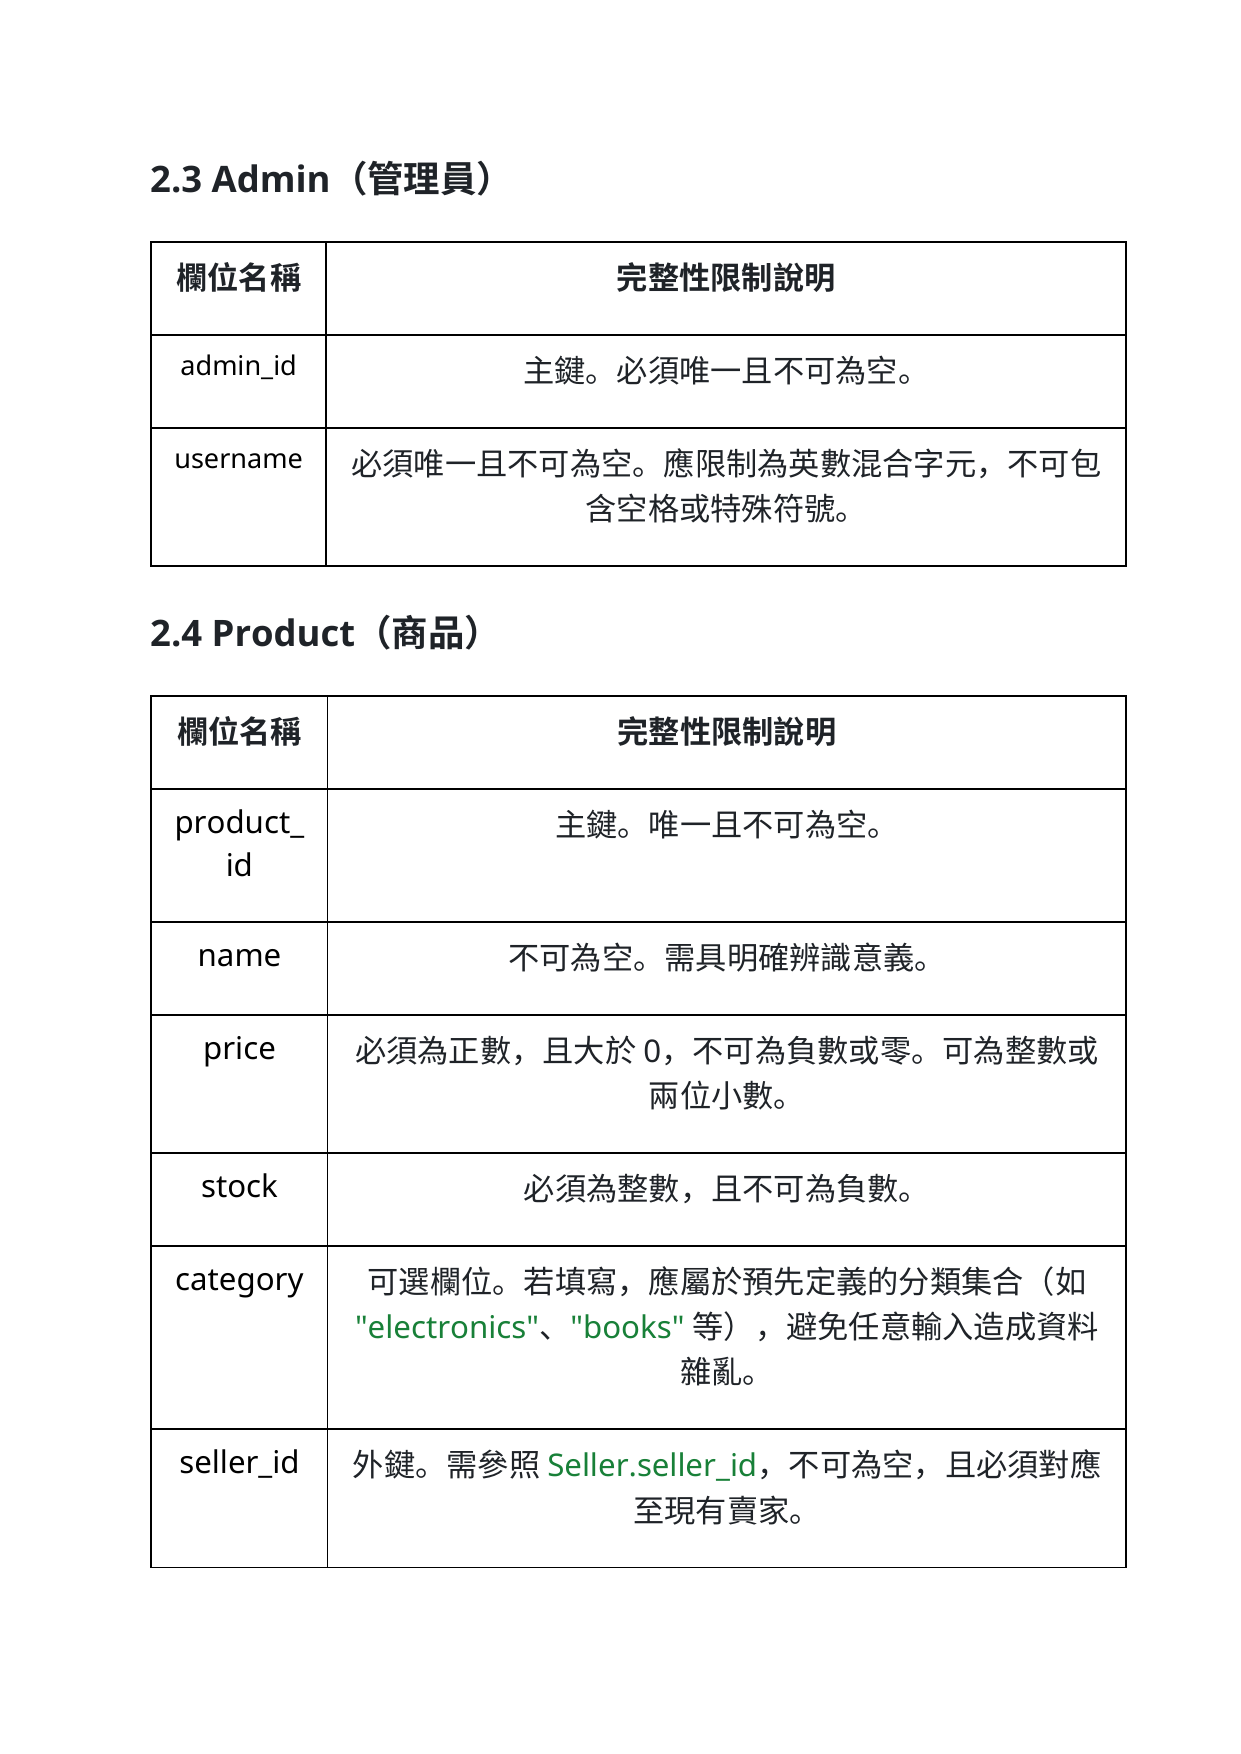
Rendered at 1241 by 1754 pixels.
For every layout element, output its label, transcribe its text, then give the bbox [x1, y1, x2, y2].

table_header 欄位名稱 [152, 243, 325, 334]
table_cell product_id [152, 790, 327, 921]
table_cell 必須為整數，且不可為負數。 [328, 1154, 1125, 1245]
table_cell 必須唯一且不可為空。應限制為英數混合字元，不可包含空格或特殊符號。 [327, 429, 1125, 565]
table_header 欄位名稱 [152, 697, 327, 788]
table_cell admin_id [152, 336, 325, 427]
table_cell username [152, 429, 325, 565]
table_cell 可選欄位。若填寫，應屬於預先定義的分類集合（如 "electronics"、"books" 等），避免任意輸入造成資料雜亂。 [328, 1247, 1125, 1428]
table_cell stock [152, 1154, 327, 1245]
table_cell 主鍵。唯一且不可為空。 [328, 790, 1125, 921]
table_cell name [152, 923, 327, 1014]
table_cell 外鍵。需參照 Seller.seller_id，不可為空，且必須對應至現有賣家。 [328, 1430, 1125, 1567]
table_cell 不可為空。需具明確辨識意義。 [328, 923, 1125, 1014]
subtitle 2.4 Product（商品） [150, 604, 1090, 657]
table_cell price [152, 1016, 327, 1152]
table_cell category [152, 1247, 327, 1428]
subtitle 2.3 Admin（管理員） [150, 150, 1090, 203]
table_header 完整性限制說明 [327, 243, 1125, 334]
table_cell seller_id [152, 1430, 327, 1567]
table_cell 主鍵。必須唯一且不可為空。 [327, 336, 1125, 427]
table_cell 必須為正數，且大於 0，不可為負數或零。可為整數或兩位小數。 [328, 1016, 1125, 1152]
table_header 完整性限制說明 [328, 697, 1125, 788]
